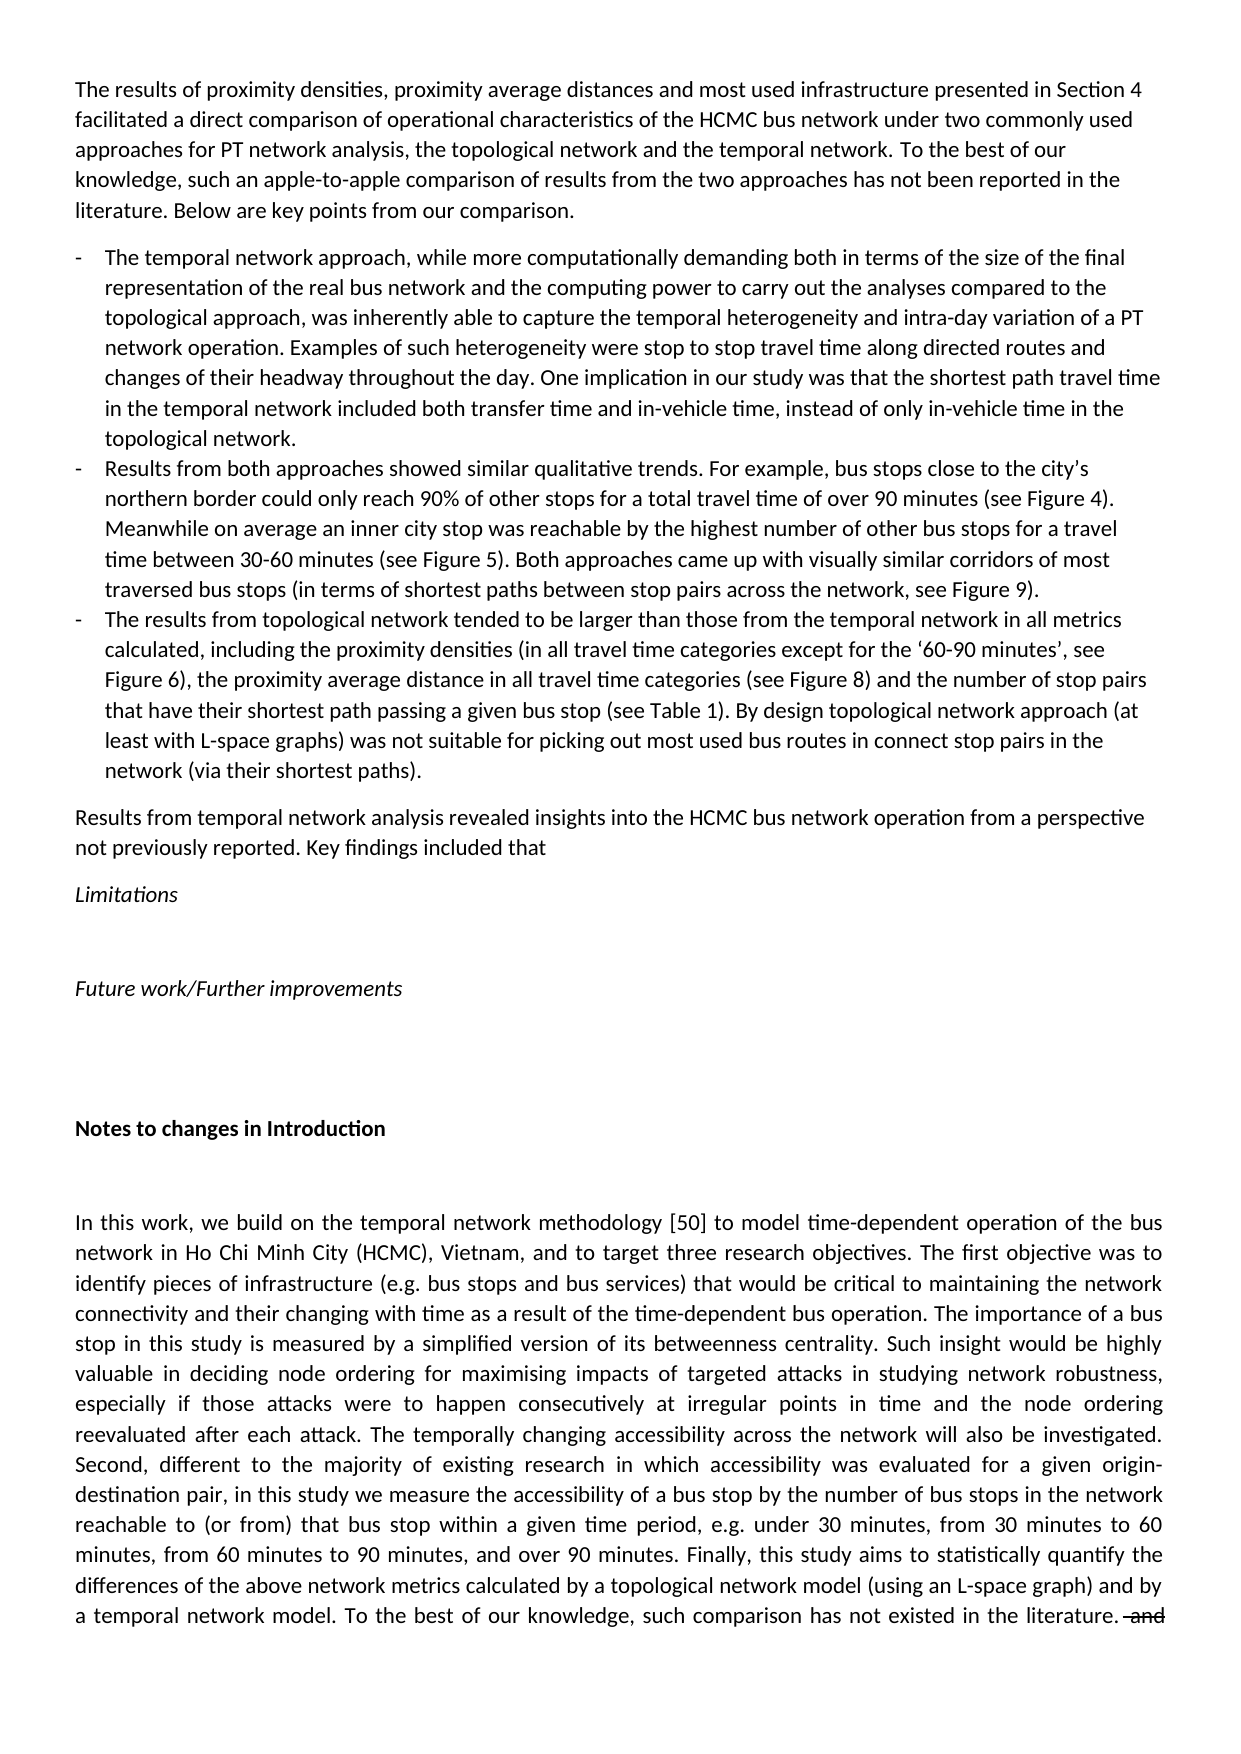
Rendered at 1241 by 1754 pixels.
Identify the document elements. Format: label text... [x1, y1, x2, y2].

text Results from temporal network analysis revealed insights into the HCMC bus network operation from a perspective not previously reported. Key findings included that [75, 803, 1165, 861]
list The temporal network approach, while more computationally demanding both in terms of the size of the final representation of the real bus network and the computing power to carry out the analyses compared to the topological approach, was inherently able to capture the temporal heterogeneity and intra-day variation of a PT network operation. Examples of such heterogeneity were stop to stop travel time along directed routes and changes of their headway throughout the day. One implication in our study was that the shortest path travel time in the temporal network included both transfer time and in-vehicle time, instead of only in-vehicle time in the topological network. [75, 243, 1165, 452]
text The results of proximity densities, proximity average distances and most used infrastructure presented in Section 4 facilitated a direct comparison of operational characteristics of the HCMC bus network under two commonly used approaches for PT network analysis, the topological network and the temporal network. To the best of our knowledge, such an apple-to-apple comparison of results from the two approaches has not been reported in the literature. Below are key points from our comparison. [75, 75, 1165, 224]
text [75, 1208, 1165, 1629]
text Future work/Further improvements [75, 974, 1165, 1002]
list Results from both approaches showed similar qualitative trends. For example, bus stops close to the city’s northern border could only reach 90% of other stops for a total travel time of over 90 minutes (see Figure 4). Meanwhile on average an inner city stop was reachable by the highest number of other bus stops for a travel time between 30-60 minutes (see Figure 5). Both approaches came up with visually similar corridors of most traversed bus stops (in terms of shortest paths between stop pairs across the network, see Figure 9). [75, 454, 1165, 603]
list The results from topological network tended to be larger than those from the temporal network in all metrics calculated, including the proximity densities (in all travel time categories except for the ‘60-90 minutes’, see Figure 6), the proximity average distance in all travel time categories (see Figure 8) and the number of stop pairs that have their shortest path passing a given bus stop (see Table 1). By design topological network approach (at least with L-space graphs) was not suitable for picking out most used bus routes in connect stop pairs in the network (via their shortest paths). [75, 605, 1165, 784]
text Notes to changes in Introduction [75, 1114, 1165, 1143]
text Limitations [75, 880, 1165, 908]
